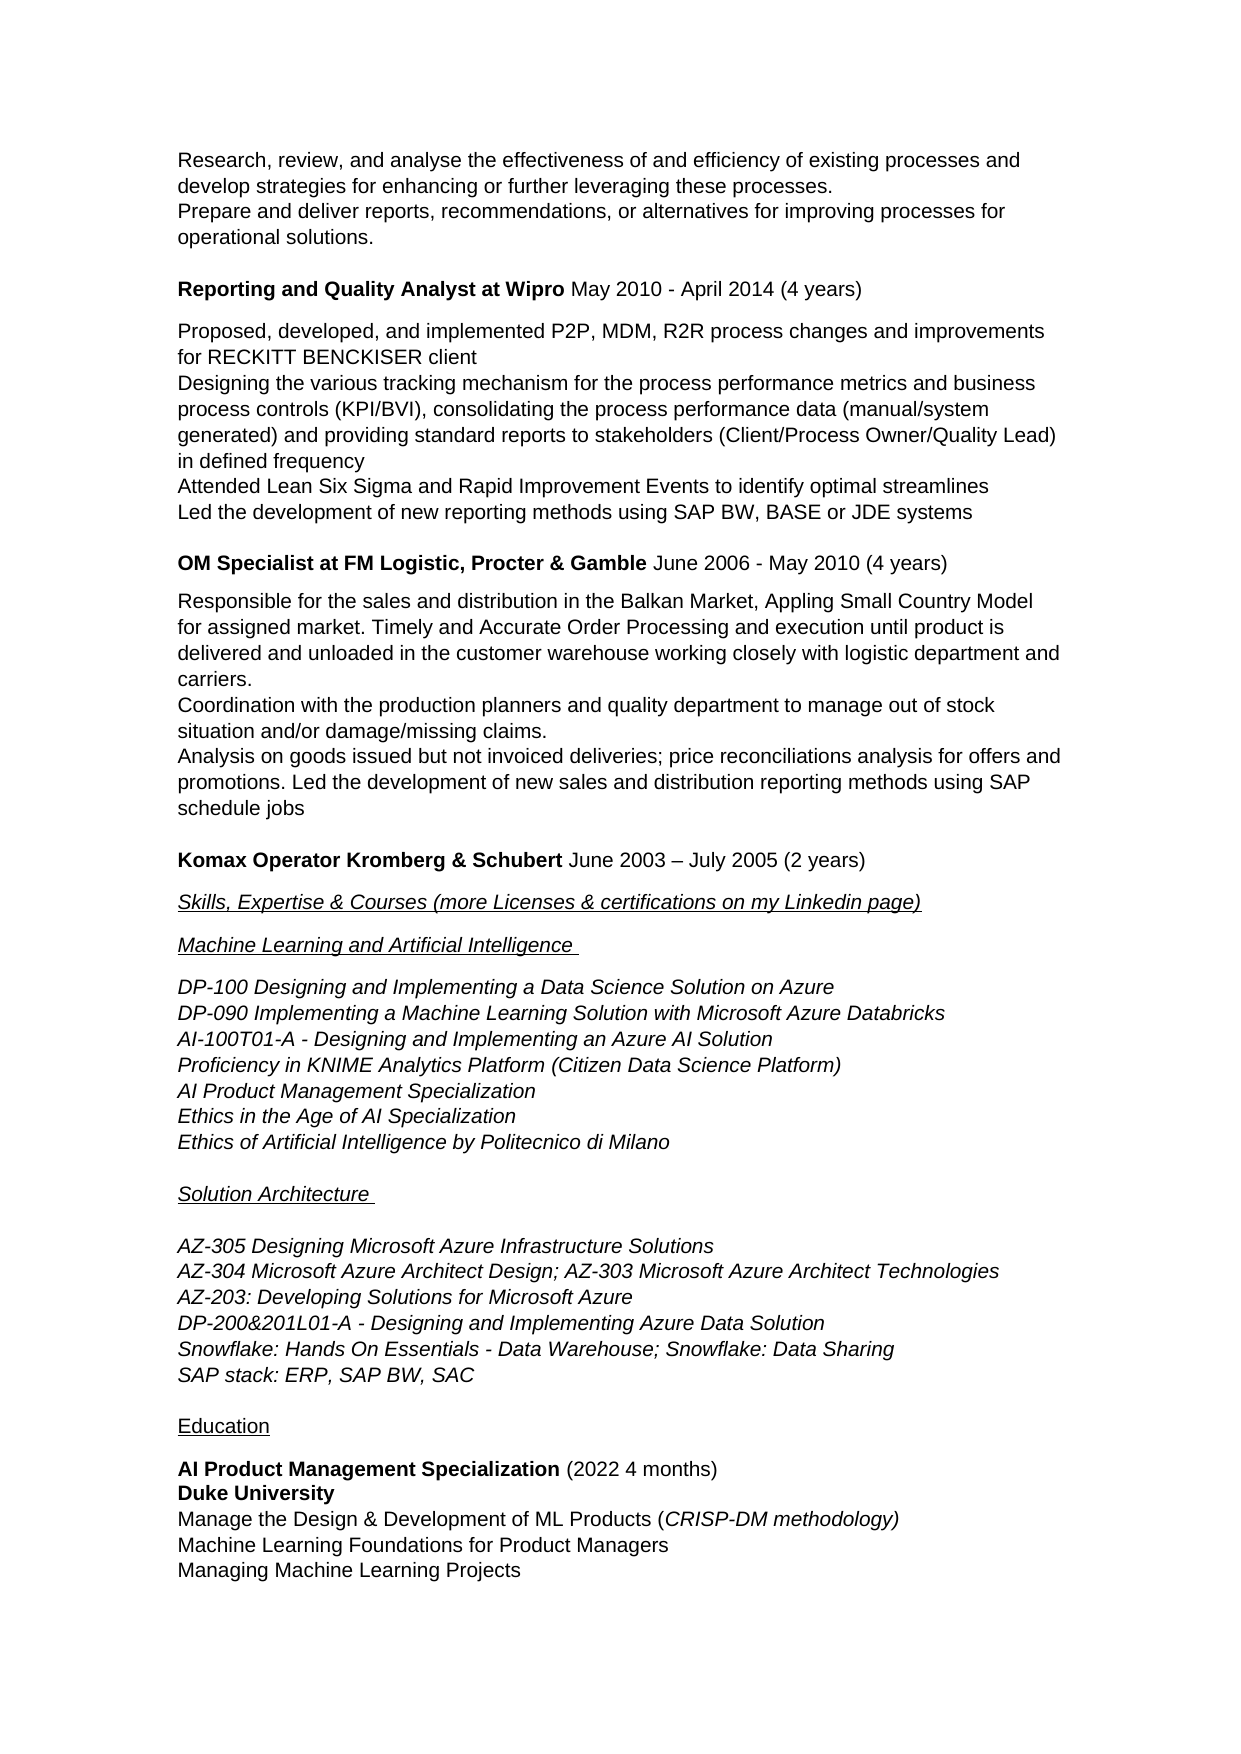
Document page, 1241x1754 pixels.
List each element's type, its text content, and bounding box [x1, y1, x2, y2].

text DP-100 Designing and Implementing a Data Science Solution on Azure [177, 975, 1063, 999]
text Led the development of new reporting methods using SAP BW, BASE or JDE systems [177, 500, 1063, 524]
text AI Product Management Specialization (2022 4 months) [177, 1457, 1063, 1481]
text Coordination with the production planners and quality department to manage out of stock situation and/or damage/missing claims. [177, 693, 1063, 742]
text Manage the Design & Development of ML Products (CRISP-DM methodology) [177, 1507, 1063, 1531]
text OM Specialist at FM Logistic, Procter & Gamble June 2006 - May 2010 (4 years) [177, 551, 1063, 575]
text Attended Lean Six Sigma and Rapid Improvement Events to identify optimal streamlines [177, 474, 1063, 498]
text Duke University [177, 1481, 1063, 1505]
text Proposed, developed, and implemented P2P, MDM, R2R process changes and improvements for RECKITT BENCKISER client [177, 319, 1063, 369]
text AZ-305 Designing Microsoft Azure Infrastructure Solutions [177, 1233, 1063, 1257]
text Solution Architecture [177, 1182, 1063, 1206]
text AI Product Management Specialization [177, 1078, 1063, 1102]
text SAP stack: ERP, SAP BW, SAC [177, 1363, 1063, 1387]
text Machine Learning and Artificial Intelligence [177, 933, 1063, 957]
text Analysis on goods issued but not invoiced deliveries; price reconciliations analysis for offers and promotions. Led the development of new sales and distribution reporting methods using SAP schedule jobs [177, 744, 1063, 820]
text Ethics in the Age of AI Specialization [177, 1104, 1063, 1128]
text Proficiency in KNIME Analytics Platform (Citizen Data Science Platform) [177, 1053, 1063, 1077]
text Machine Learning Foundations for Product Managers [177, 1532, 1063, 1556]
text Snowflake: Hands On Essentials - Data Warehouse; Snowflake: Data Sharing [177, 1337, 1063, 1361]
text AZ-304 Microsoft Azure Architect Design; AZ-303 Microsoft Azure Architect Technologies [177, 1259, 1063, 1283]
text DP-090 Implementing a Machine Learning Solution with Microsoft Azure Databricks [177, 1001, 1063, 1025]
text Research, review, and analyse the effectiveness of and efficiency of existing processes and develop strategies for enhancing or further leveraging these processes. [177, 148, 1063, 197]
text AZ-203: Developing Solutions for Microsoft Azure [177, 1285, 1063, 1309]
text Designing the various tracking mechanism for the process performance metrics and business process controls (KPI/BVI), consolidating the process performance data (manual/system generated) and providing standard reports to stakeholders (Client/Process Owner/Quality Lead) in defined frequency [177, 371, 1063, 472]
text AI-100T01-A - Designing and Implementing an Azure AI Solution [177, 1027, 1063, 1051]
text Managing Machine Learning Projects [177, 1558, 1063, 1582]
text Prepare and deliver reports, recommendations, or alternatives for improving processes for operational solutions. [177, 199, 1063, 249]
text Ethics of Artificial Intelligence by Politecnico di Milano [177, 1130, 1063, 1154]
text Skills, Expertise & Courses (more Licenses & certifications on my Linkedin page) [177, 890, 1063, 914]
text Reporting and Quality Analyst at Wipro May 2010 - April 2014 (4 years) [177, 277, 1063, 301]
text Education [177, 1414, 1063, 1438]
text DP-200&201L01-A - Designing and Implementing Azure Data Solution [177, 1311, 1063, 1335]
text Komax Operator Kromberg & Schubert June 2003 – July 2005 (2 years) [177, 848, 1063, 872]
text Responsible for the sales and distribution in the Balkan Market, Appling Small Country Model for assigned market. Timely and Accurate Order Processing and execution until product is delivered and unloaded in the customer warehouse working closely with logistic department and carriers. [177, 589, 1063, 691]
